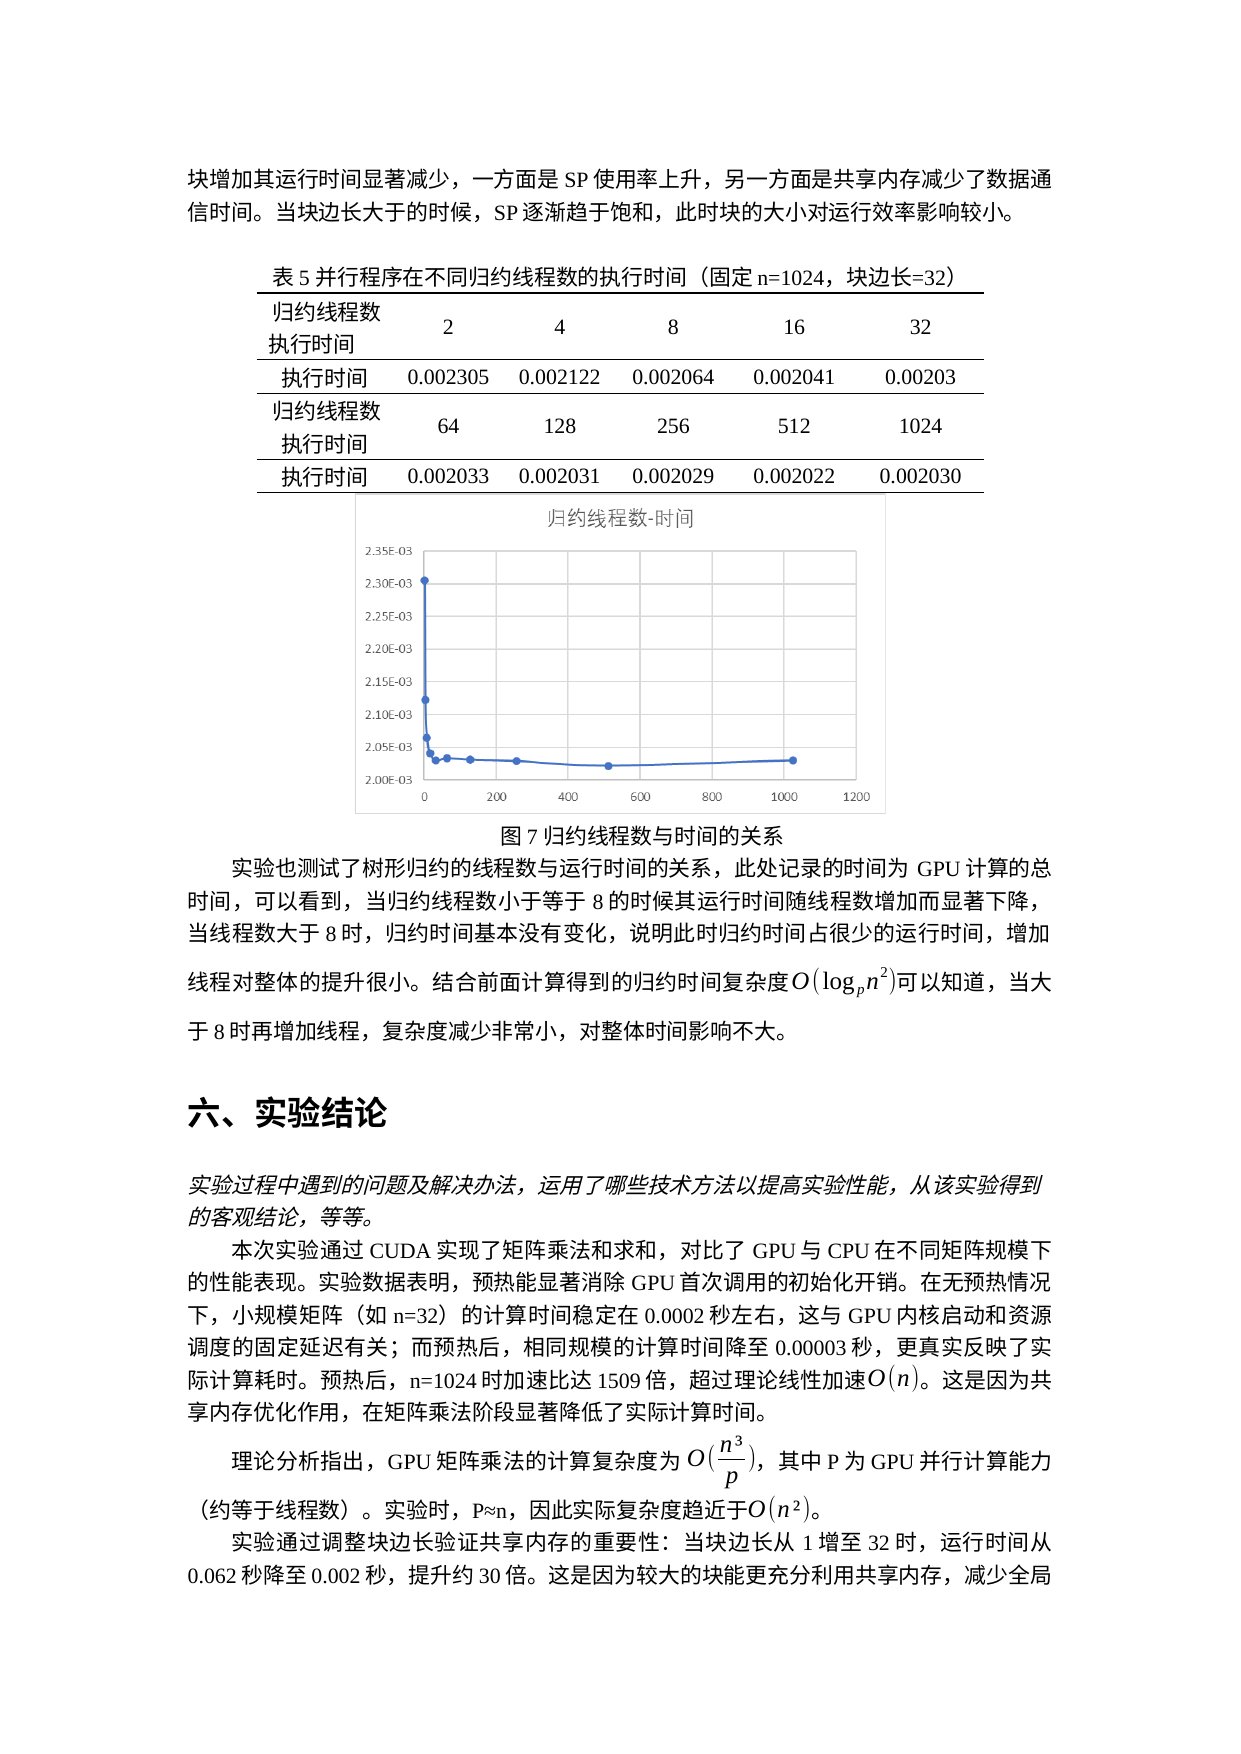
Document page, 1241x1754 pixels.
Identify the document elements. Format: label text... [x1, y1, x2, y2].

table_cell 0.002022 [731, 460, 857, 492]
text 实验也测试了树形归约的线程数与运行时间的关系，此处记录的时间为GPU计算的总时间，可以看到，当归约线程数小于等于8的时候其运行时间随线程数增加而显著下降，当线程数大于8时，归约时间基本没有变化，说明此时归约时间占很少的运行时间，增加线程对整体的提升很小。结合前面计算得到的归约时间复杂度可以知道，当大于8时再增加线程，复杂度减少非常小，对整体时间影响不大。 [187, 851, 1053, 1046]
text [187, 162, 1053, 227]
table_cell 0.002031 [504, 460, 615, 492]
table_header 16 [731, 294, 857, 359]
table_cell 归约线程数 执行时间 [257, 394, 392, 459]
table_cell 执行时间 [257, 360, 392, 393]
picture [354, 493, 886, 814]
table_cell 0.002122 [504, 360, 615, 393]
table_header 8 [615, 294, 731, 359]
text 本次实验通过CUDA实现了矩阵乘法和求和，对比了GPU与CPU在不同矩阵规模下的性能表现。实验数据表明，预热能显著消除GPU首次调用的初始化开销。在无预热情况下，小规模矩阵（如n=32）的计算时间稳定在0.0002秒左右，这与GPU内核启动和资源调度的固定延迟有关；而预热后，相同规模的计算时间降至0.00003秒，更真实反映了实际计算耗时。预热后，n=1024时加速比达1509倍，超过理论线性加速。这是因为共享内存优化作用，在矩阵乘法阶段显著降低了实际计算时间。 [187, 1232, 1053, 1427]
text 图7 归约线程数与时间的关系 [187, 818, 1053, 851]
table_cell 0.002033 [393, 460, 504, 492]
text 表5 并行程序在不同归约线程数的执行时间（固定n=1024，块边长=32） [187, 259, 1053, 292]
table_cell 64 [393, 394, 504, 459]
table_cell 1024 [857, 394, 983, 459]
table_cell 0.002030 [857, 460, 983, 492]
text 理论分析指出，GPU矩阵乘法的计算复杂度为 ，其中P为GPU并行计算能力（约等于线程数）。实验时，P≈n，因此实际复杂度趋近于。 [187, 1427, 1053, 1525]
table_cell 0.002029 [615, 460, 731, 492]
table_cell 0.00203 [857, 360, 983, 393]
table_cell 0.002041 [731, 360, 857, 393]
table_header 2 [393, 294, 504, 359]
table_cell 0.002305 [393, 360, 504, 393]
text 实验过程中遇到的问题及解决办法，运用了哪些技术方法以提高实验性能，从该实验得到的客观结论，等等。 [187, 1167, 1053, 1232]
subtitle 六、实验结论 [187, 1078, 1053, 1143]
table_cell 128 [504, 394, 615, 459]
table_cell 512 [731, 394, 857, 459]
table_cell 256 [615, 394, 731, 459]
table_cell 0.002064 [615, 360, 731, 393]
table_cell 执行时间 [257, 460, 392, 492]
table_header 32 [857, 294, 983, 359]
table_header 4 [504, 294, 615, 359]
table_header 归约线程数 执行时间 [257, 294, 392, 359]
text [187, 1525, 1053, 1590]
